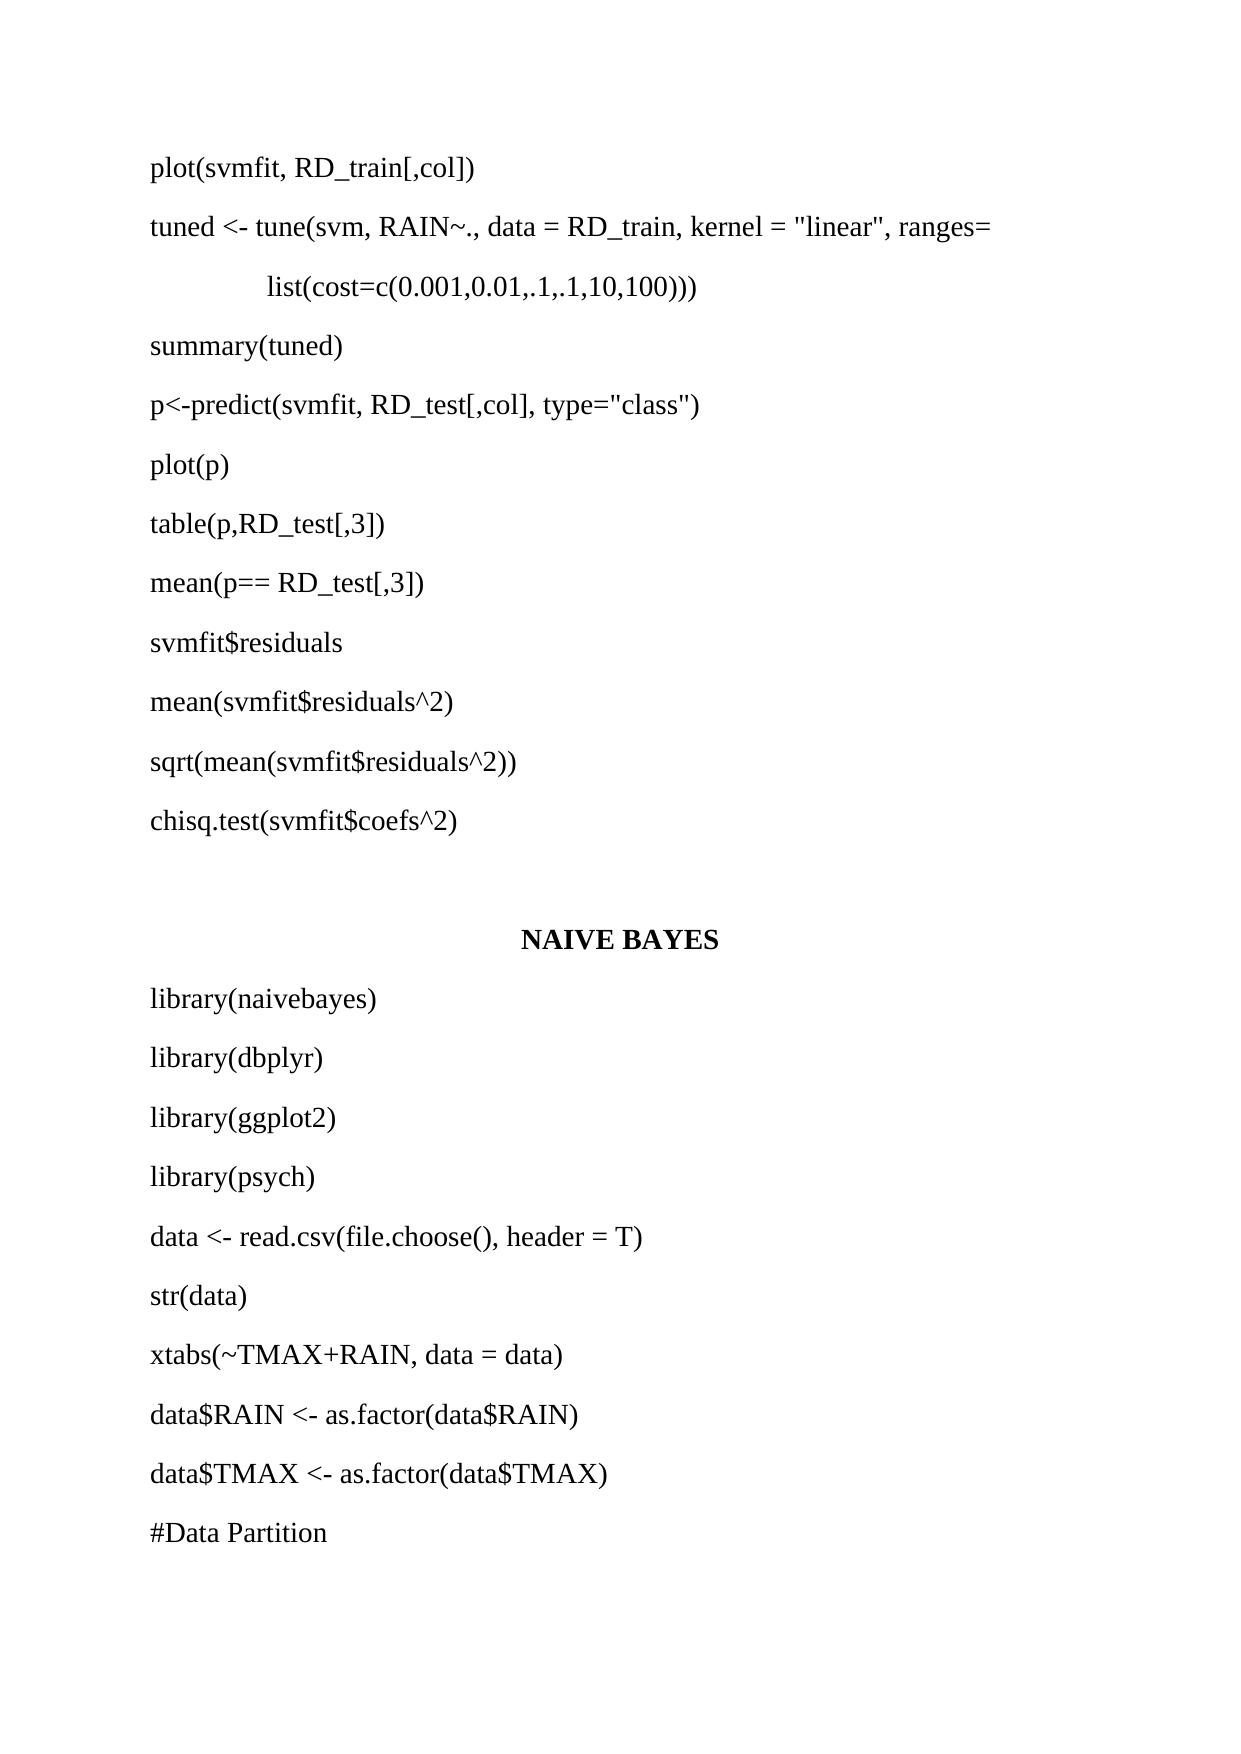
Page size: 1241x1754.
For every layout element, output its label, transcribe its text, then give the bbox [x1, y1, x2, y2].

text summary(tuned) [150, 328, 1090, 362]
text mean(p== RD_test[,3]) [150, 566, 1090, 599]
text mean(svmfit$residuals^2) [150, 684, 1090, 718]
text data$TMAX <- as.factor(data$TMAX) [150, 1456, 1090, 1490]
text list(cost=c(0.001,0.01,.1,.1,10,100))) [150, 269, 1090, 302]
text NAIVE BAYES [150, 922, 1090, 955]
text library(ggplot2) [150, 1100, 1090, 1133]
text data <- read.csv(file.choose(), header = T) [150, 1219, 1090, 1252]
text library(naivebayes) [150, 981, 1090, 1015]
text table(p,RD_test[,3]) [150, 506, 1090, 540]
text data$RAIN <- as.factor(data$RAIN) [150, 1397, 1090, 1430]
text xtabs(~TMAX+RAIN, data = data) [150, 1337, 1090, 1371]
text #Data Partition [150, 1516, 1090, 1549]
text tuned <- tune(svm, RAIN~., data = RD_train, kernel = "linear", ranges= [150, 209, 1090, 243]
text p<-predict(svmfit, RD_test[,col], type="class") [150, 387, 1090, 421]
text chisq.test(svmfit$coefs^2) [150, 803, 1090, 837]
text svmfit$residuals [150, 625, 1090, 658]
text str(data) [150, 1278, 1090, 1312]
text sqrt(mean(svmfit$residuals^2)) [150, 744, 1090, 777]
text plot(svmfit, RD_train[,col]) [150, 150, 1090, 183]
text library(dbplyr) [150, 1041, 1090, 1074]
text plot(p) [150, 447, 1090, 480]
text library(psych) [150, 1159, 1090, 1193]
